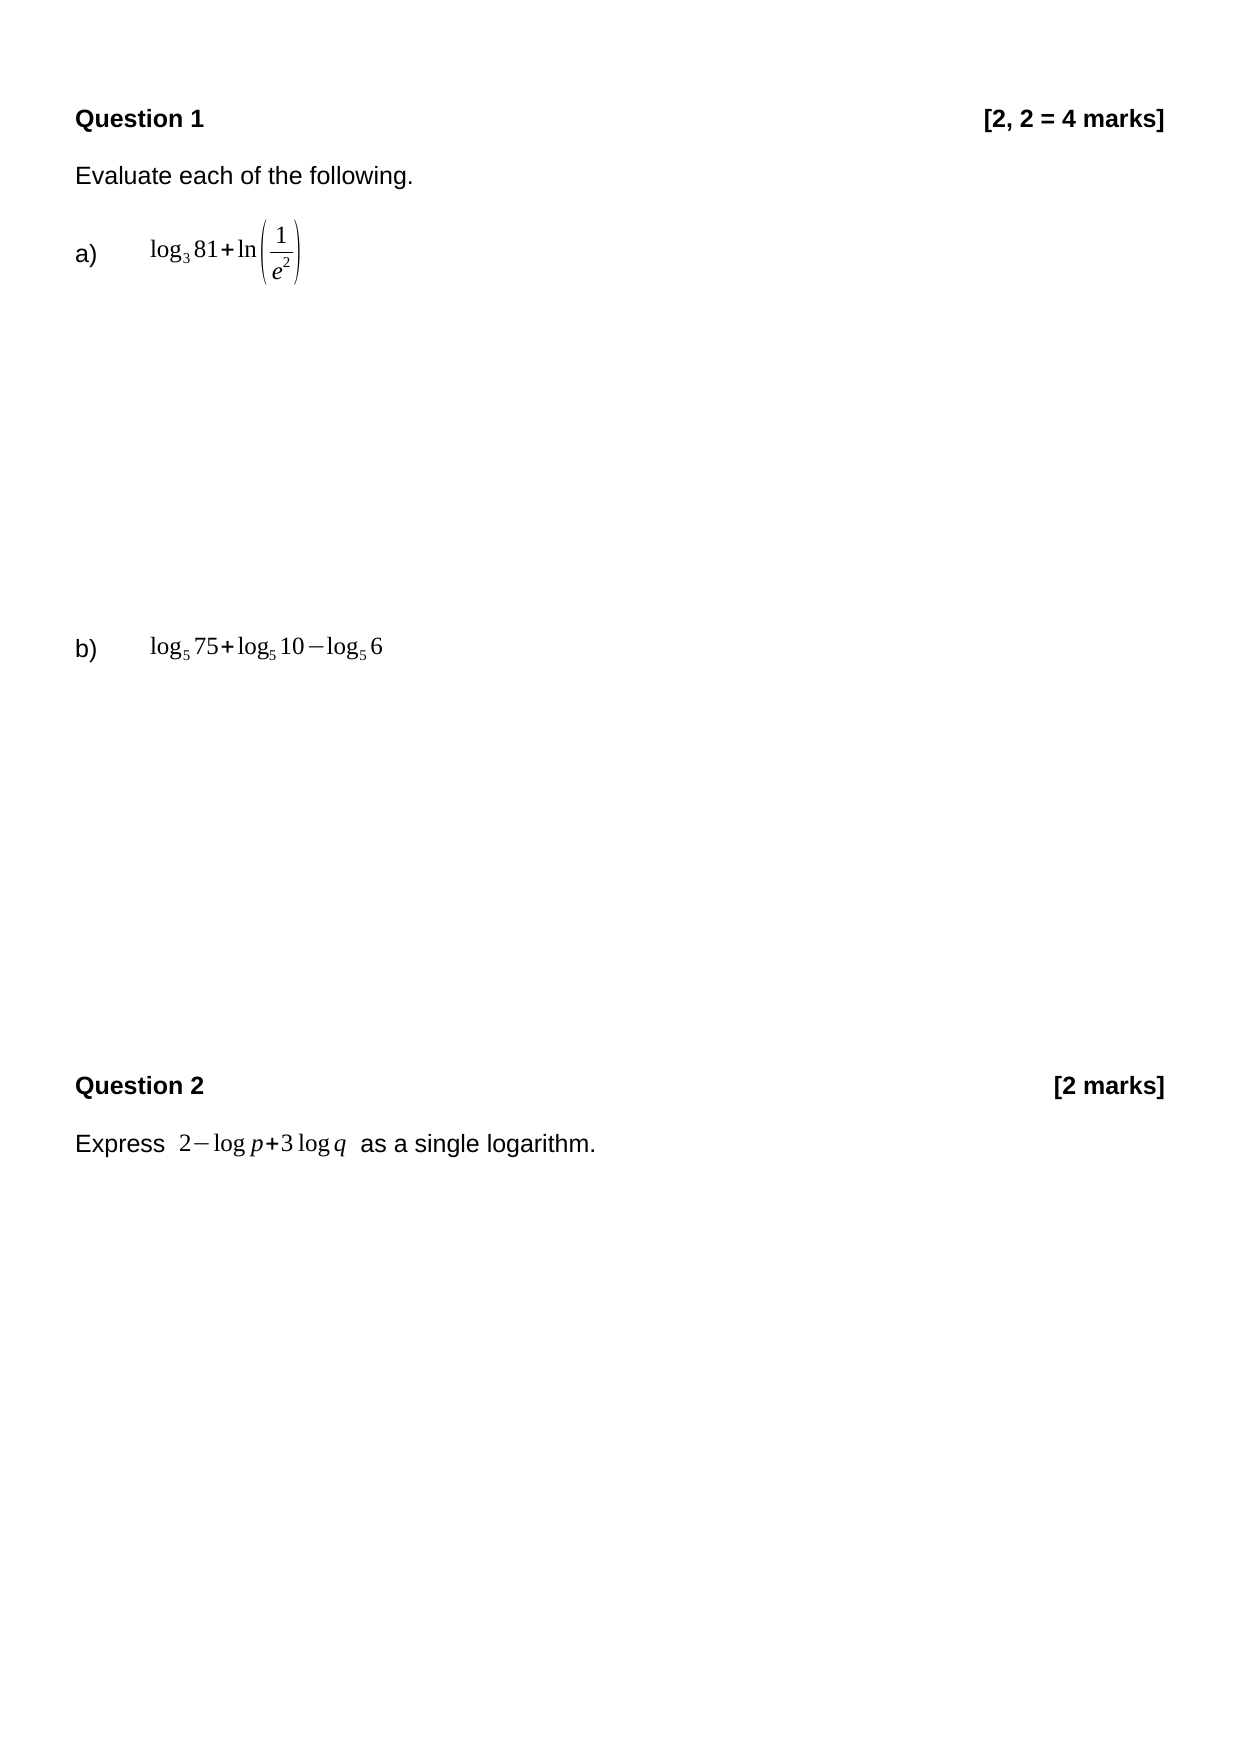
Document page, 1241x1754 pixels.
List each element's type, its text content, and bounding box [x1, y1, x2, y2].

text a) [75, 219, 1165, 288]
text Express as a single logarithm. [75, 1129, 1165, 1157]
text b) [75, 633, 1165, 664]
table_header [2 marks] [620, 1071, 1176, 1100]
text Evaluate each of the following. [75, 161, 1165, 190]
table_header [2, 2 = 4 marks] [620, 104, 1176, 132]
table_header Question 1 [64, 104, 620, 132]
table_header Question 2 [64, 1071, 620, 1100]
